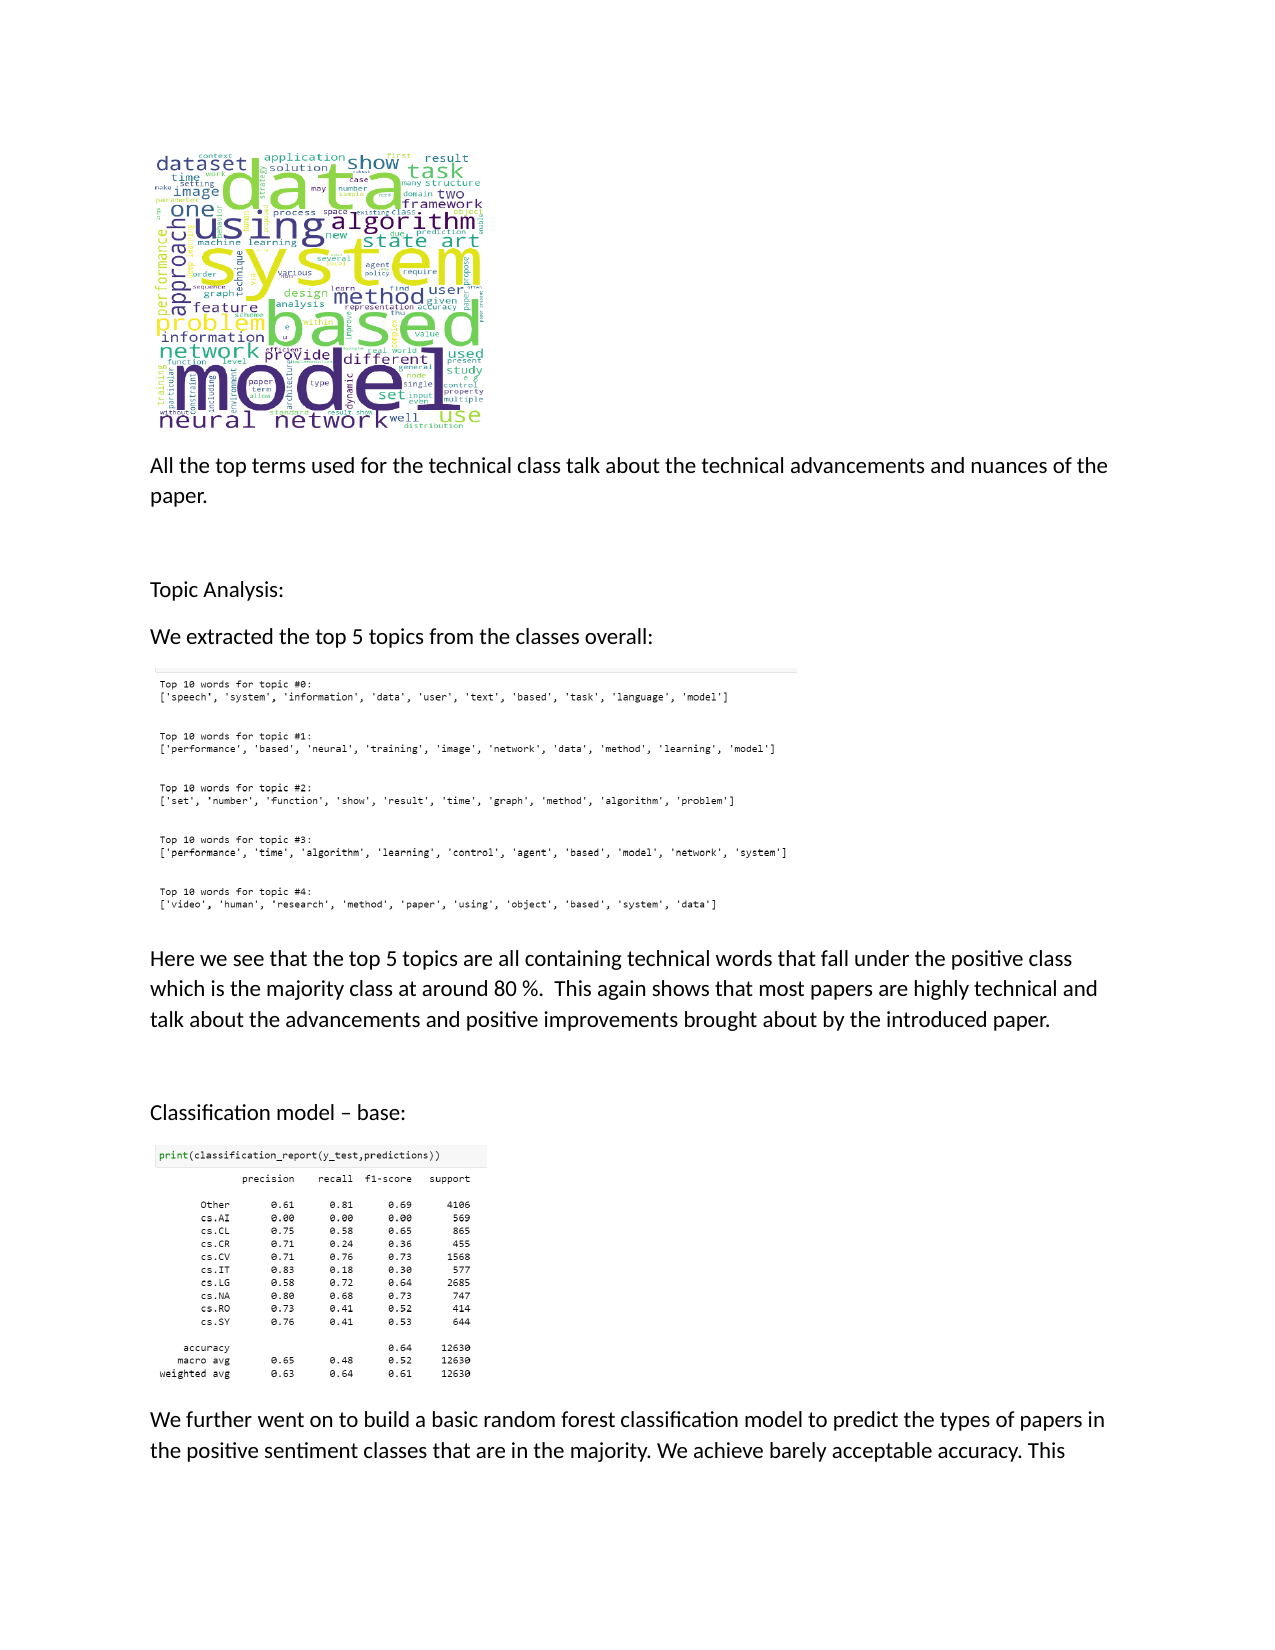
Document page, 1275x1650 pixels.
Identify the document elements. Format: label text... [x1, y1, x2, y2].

text Topic Analysis: [150, 575, 1125, 603]
picture [150, 668, 797, 926]
picture [150, 1145, 487, 1387]
text All the top terms used for the technical class talk about the technical advancements and nuances of the paper. [150, 451, 1125, 509]
picture [150, 150, 488, 432]
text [150, 1406, 1125, 1464]
text We extracted the top 5 topics from the classes overall: [150, 622, 1125, 650]
text Here we see that the top 5 topics are all containing technical words that fall under the positive class which is the majority class at around 80 %. This again shows that most papers are highly technical and talk about the advancements and positive improvements brought about by the introduced paper. [150, 944, 1125, 1033]
text Classification model – base: [150, 1098, 1125, 1127]
